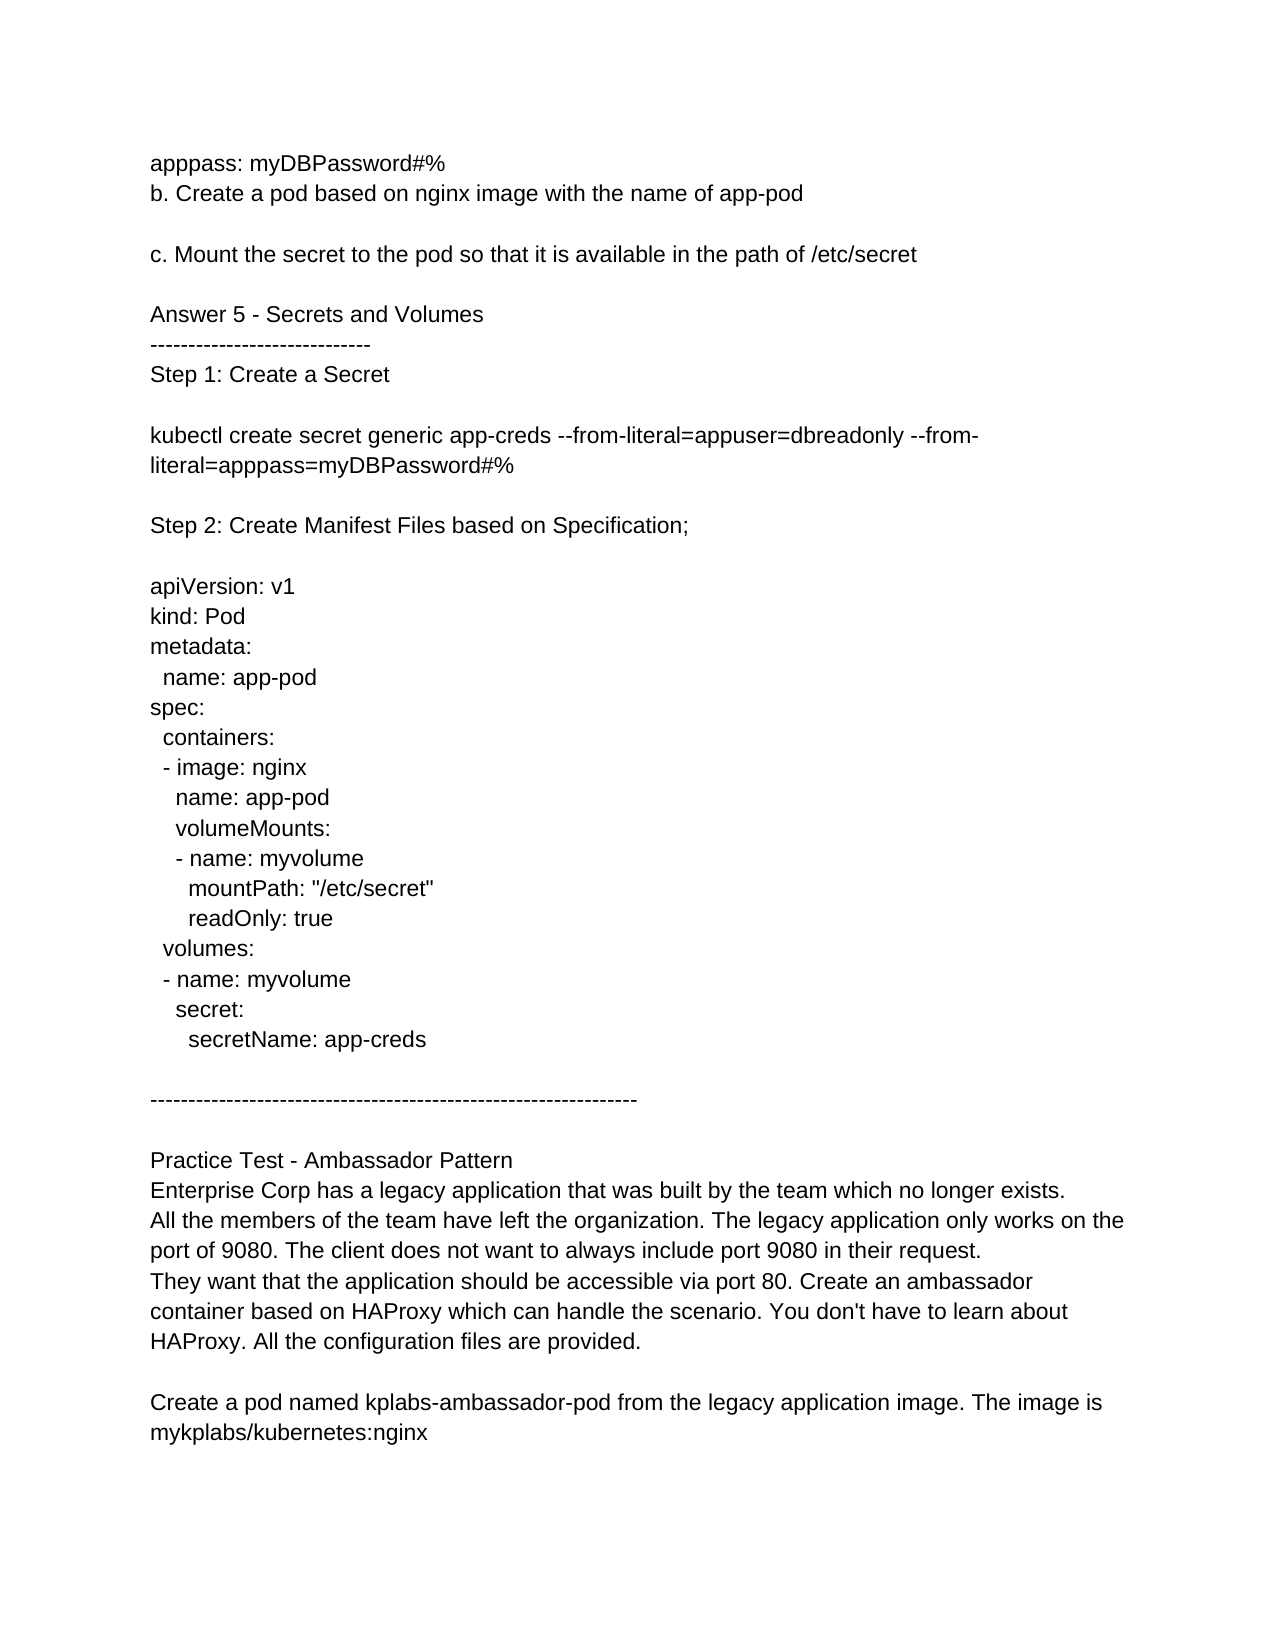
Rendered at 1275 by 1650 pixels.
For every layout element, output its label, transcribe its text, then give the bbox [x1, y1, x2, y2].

text Step 1: Create a Secret [150, 361, 1125, 388]
text All the members of the team have left the organization. The legacy application only works on the port of 9080. The client does not want to always include port 9080 in their request. [150, 1207, 1125, 1264]
text Practice Test - Ambassador Pattern [150, 1147, 1125, 1173]
text secretName: app-creds [150, 1026, 1125, 1052]
text - image: nginx [150, 754, 1125, 781]
text volumeMounts: [150, 814, 1125, 841]
text Step 2: Create Manifest Files based on Specification; [150, 512, 1125, 539]
text b. Create a pod based on nginx image with the name of app-pod [150, 180, 1125, 207]
text c. Mount the secret to the pod so that it is available in the path of /etc/secret [150, 241, 1125, 267]
text kubectl create secret generic app-creds --from-literal=appuser=dbreadonly --from-literal=apppass=myDBPassword#% [150, 422, 1125, 478]
text mountPath: "/etc/secret" [150, 875, 1125, 901]
text readOnly: true [150, 905, 1125, 932]
text name: app-pod [150, 663, 1125, 690]
text Create a pod named kplabs-ambassador-pod from the legacy application image. The image is mykplabs/kubernetes:nginx [150, 1388, 1125, 1445]
text apppass: myDBPassword#% [150, 150, 1125, 176]
text spec: [150, 694, 1125, 720]
text name: app-pod [150, 784, 1125, 811]
text volumes: [150, 935, 1125, 962]
text secret: [150, 996, 1125, 1022]
text containers: [150, 724, 1125, 750]
text They want that the application should be accessible via port 80. Create an ambassador container based on HAProxy which can handle the scenario. You don't have to learn about HAProxy. All the configuration files are provided. [150, 1268, 1125, 1354]
text Answer 5 - Secrets and Volumes [150, 301, 1125, 327]
text ---------------------------------------------------------------- [150, 1086, 1125, 1113]
text ----------------------------- [150, 331, 1125, 358]
text metadata: [150, 633, 1125, 660]
text apiVersion: v1 [150, 573, 1125, 599]
text kind: Pod [150, 603, 1125, 629]
text - name: myvolume [150, 966, 1125, 992]
text - name: myvolume [150, 845, 1125, 871]
text Enterprise Corp has a legacy application that was built by the team which no longer exists. [150, 1177, 1125, 1203]
